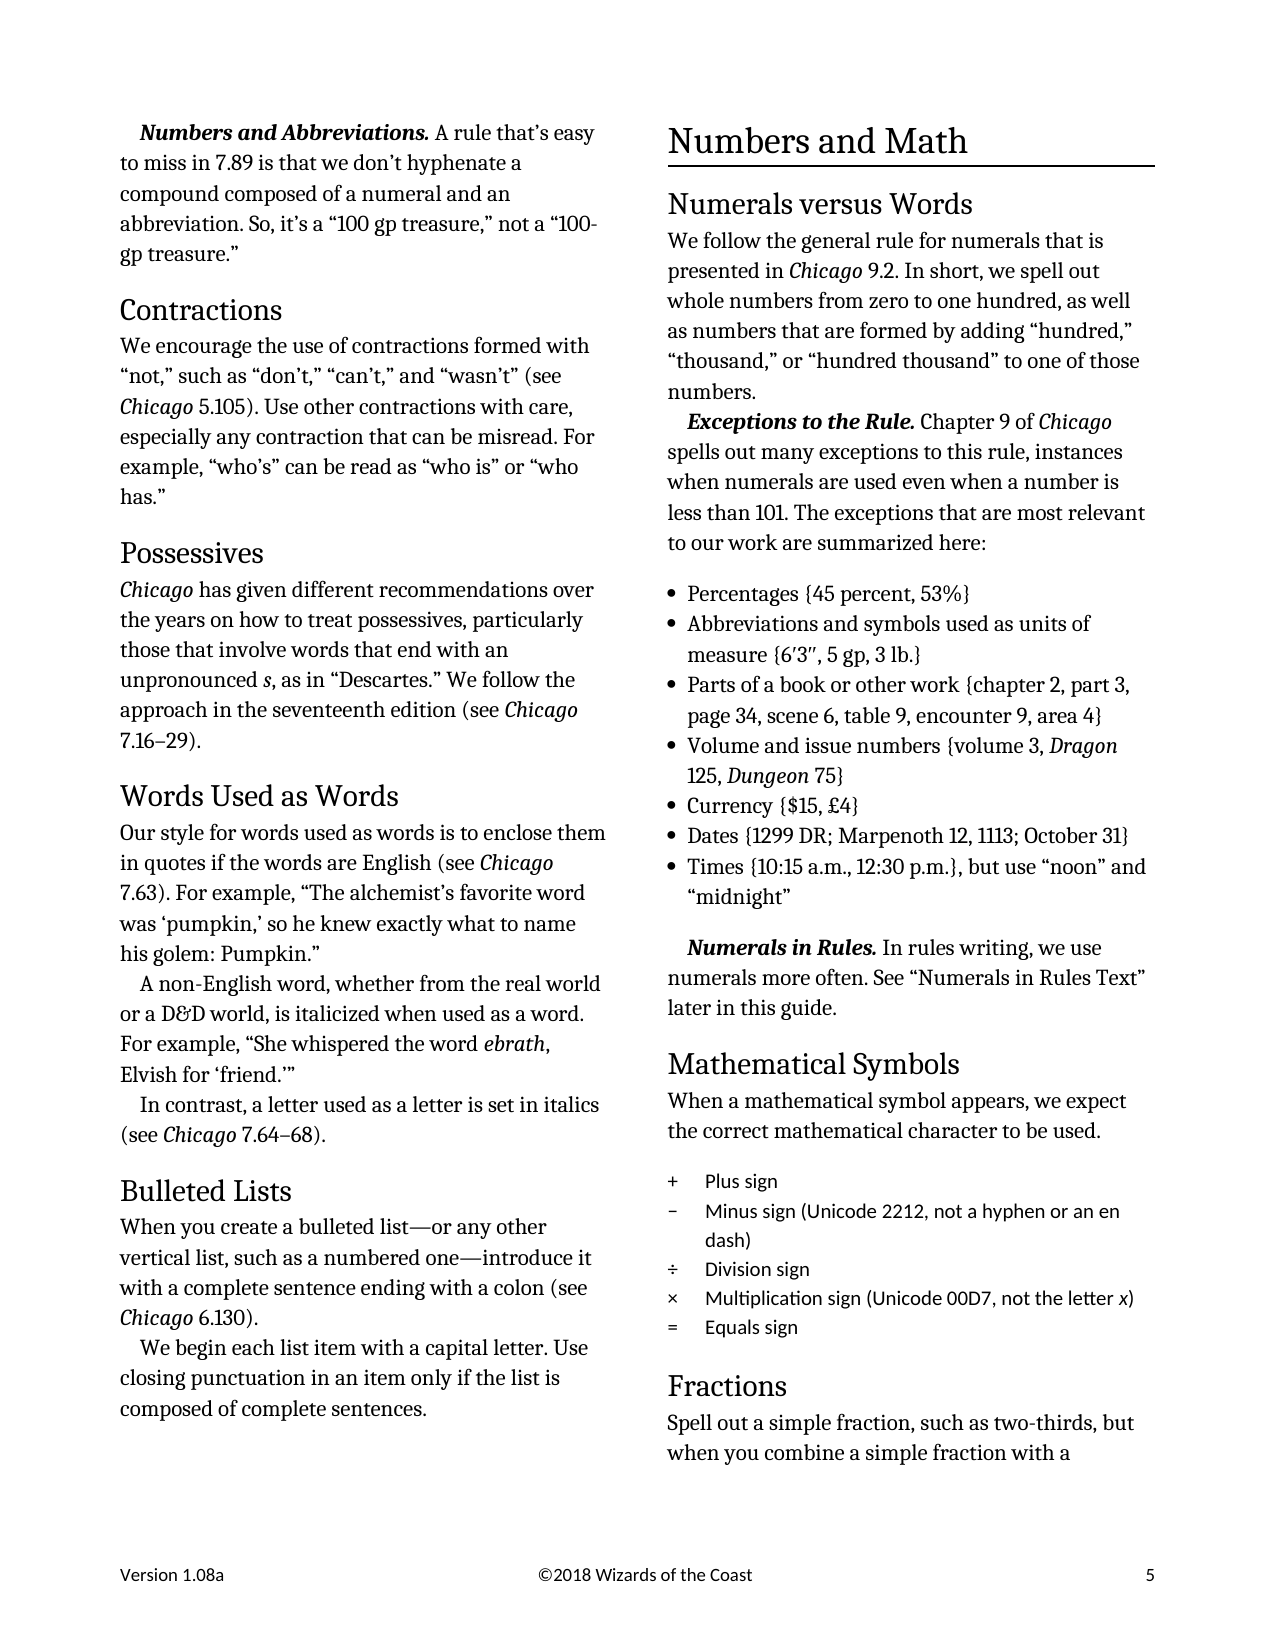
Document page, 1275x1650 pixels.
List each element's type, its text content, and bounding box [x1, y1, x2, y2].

text Percentages {45 percent, 53%} [667, 581, 1155, 607]
subtitle Numbers and Math [667, 120, 1155, 167]
subtitle Numerals versus Words [667, 186, 1155, 222]
text We follow the general rule for numerals that is presented in Chicago 9.2. In short, we spell out whole numbers from zero to one hundred, as well as numbers that are formed by adding “hundred,” “thousand,” or “hundred thousand” to one of those numbers. [667, 227, 1155, 405]
subtitle Contractions [120, 292, 607, 328]
text When you create a bulleted list—or any other vertical list, such as a numbered one—introduce it with a complete sentence ending with a colon (see Chicago 6.130). [120, 1214, 607, 1331]
subtitle Possessives [120, 535, 607, 571]
subtitle Bulleted Lists [120, 1173, 607, 1209]
text A non-English word, whether from the real world or a D&D world, is italicized when used as a word. For example, “She whispered the word ebrath, Elvish for ‘friend.’” [120, 971, 607, 1088]
text = Equals sign [667, 1314, 1155, 1340]
text Our style for words used as words is to enclose them in quotes if the words are English (see Chicago 7.63). For example, “The alchemist’s favorite word was ‘pumpkin,’ so he knew exactly what to name his golem: Pumpkin.” [120, 820, 607, 967]
text In contrast, a letter used as a letter is set in italics (see Chicago 7.64–68). [120, 1092, 607, 1148]
subtitle Mathematical Symbols [667, 1046, 1155, 1082]
text Parts of a book or other work {chapter 2, part 3, page 34, scene 6, table 9, encounter 9, area 4} [667, 672, 1155, 729]
text Numbers and Abbreviations. A rule that’s easy to miss in 7.89 is that we don’t hyphenate a compound composed of a numeral and an abbreviation. So, it’s a “100 gp treasure,” not a “100-gp treasure.” [120, 120, 607, 267]
text When a mathematical symbol appears, we expect the correct mathematical character to be used. [667, 1087, 1155, 1144]
text Times {10:15 a.m., 12:30 p.m.}, but use “noon” and “midnight” [667, 853, 1155, 910]
text Exceptions to the Rule. Chapter 9 of Chicago spells out many exceptions to this rule, instances when numerals are used even when a number is less than 101. The exceptions that are most relevant to our work are summarized here: [667, 409, 1155, 556]
subtitle Words Used as Words [120, 778, 607, 814]
text Currency {$15, £4} [667, 793, 1155, 819]
text Chicago has given different recommendations over the years on how to treat possessives, particularly those that involve words that end with an unpronounced s, as in “Descartes.” We follow the approach in the seventeenth edition (see Chicago 7.16–29). [120, 576, 607, 754]
text Volume and issue numbers {volume 3, Dragon 125, Dungeon 75} [667, 733, 1155, 789]
text We begin each list item with a capital letter. Use closing punctuation in an item only if the list is composed of complete sentences. [120, 1335, 607, 1422]
text Abbreviations and symbols used as units of measure {6′3″, 5 gp, 3 lb.} [667, 611, 1155, 668]
text Dates {1299 DR; Marpenoth 12, 1113; October 31} [667, 823, 1155, 849]
subtitle Fractions [667, 1369, 1155, 1404]
text We encourage the use of contractions formed with “not,” such as “don’t,” “can’t,” and “wasn’t” (see Chicago 5.105). Use other contractions with care, especially any contraction that can be misread. For example, “who’s” can be read as “who is” or “who has.” [120, 333, 607, 511]
text − Minus sign (Unicode 2212, not a hyphen or an en dash) [667, 1198, 1155, 1252]
text ÷ Division sign [667, 1256, 1155, 1282]
text + Plus sign [667, 1169, 1155, 1194]
text × Multiplication sign (Unicode 00D7, not the letter x) [667, 1285, 1155, 1311]
text Numerals in Rules. In rules writing, we use numerals more often. See “Numerals in Rules Text” later in this guide. [667, 935, 1155, 1021]
